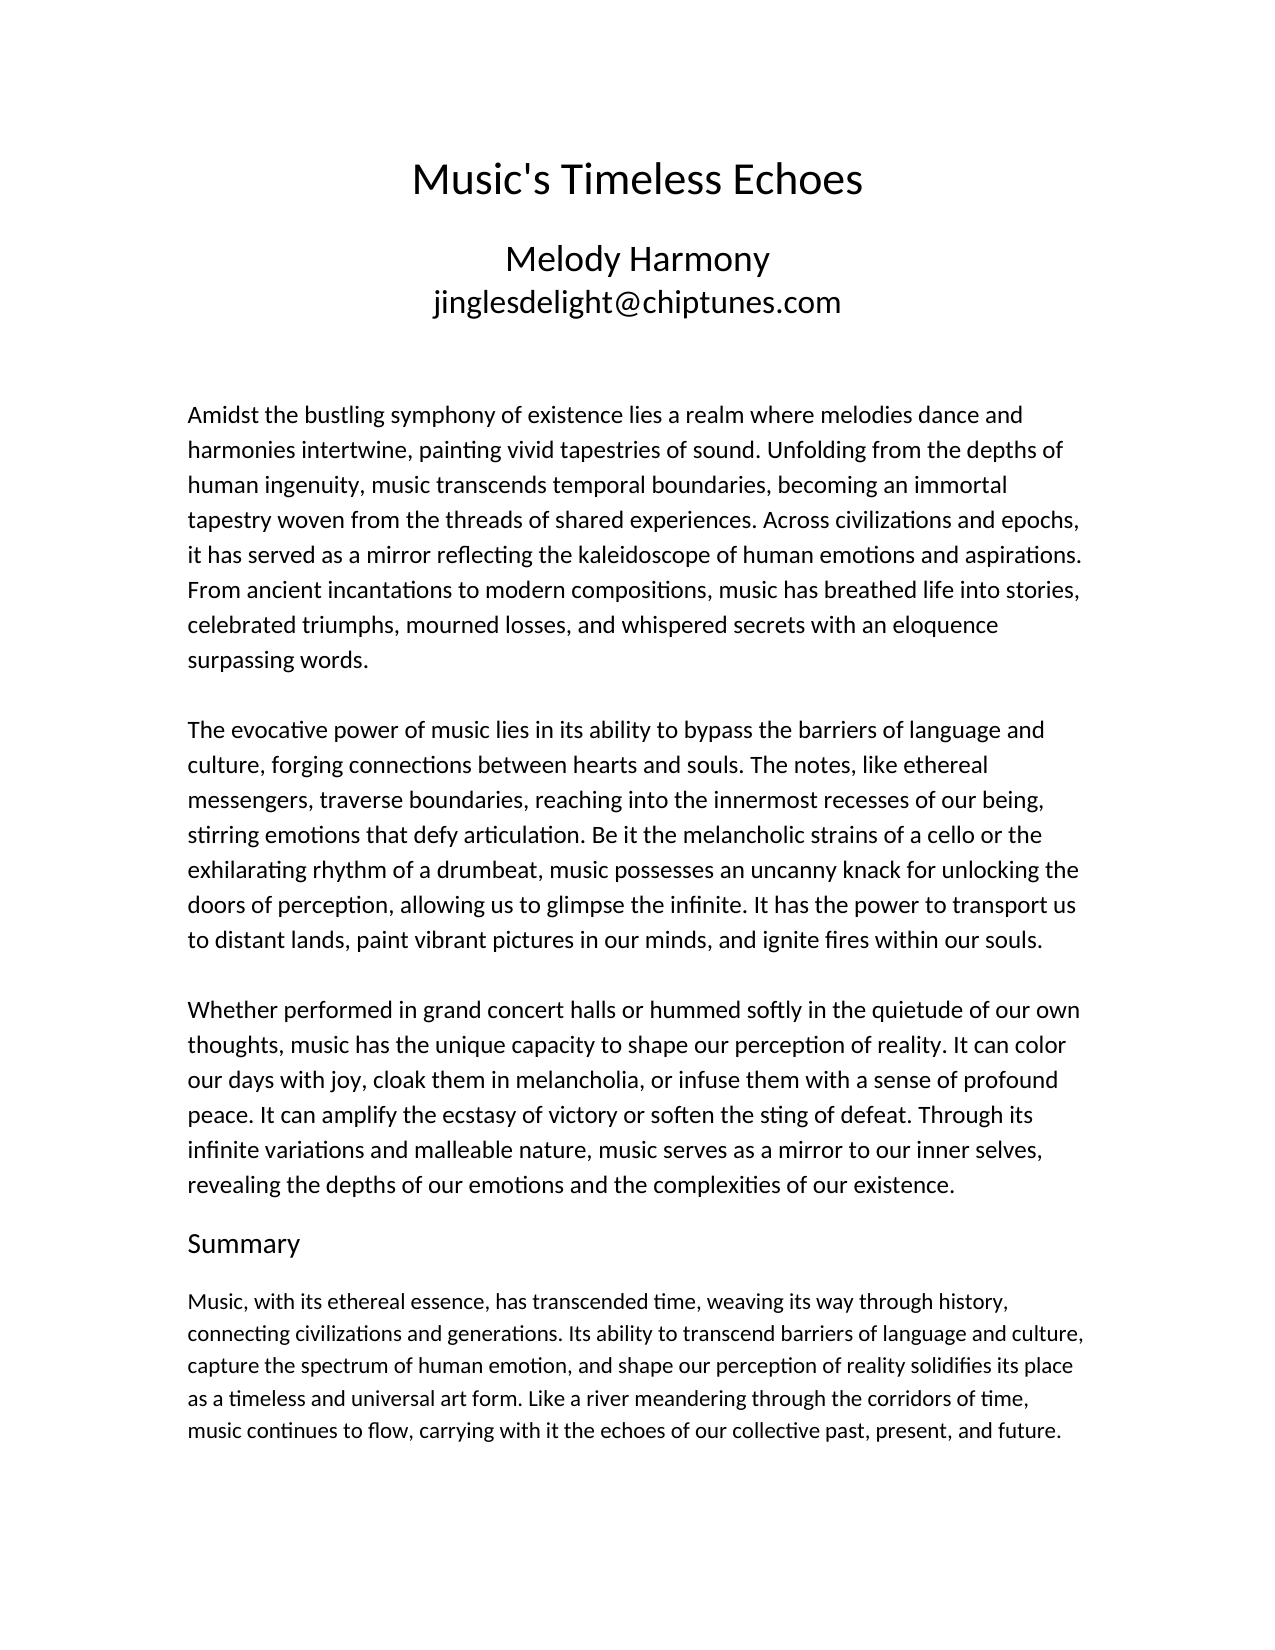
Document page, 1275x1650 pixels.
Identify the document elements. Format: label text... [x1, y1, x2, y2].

text Amidst the bustling symphony of existence lies a realm where melodies dance and harmonies intertwine, painting vivid tapestries of sound. Unfolding from the depths of human ingenuity, music transcends temporal boundaries, becoming an immortal tapestry woven from the threads of shared experiences. Across civilizations and epochs, it has served as a mirror reflecting the kaleidoscope of human emotions and aspirations. From ancient incantations to modern compositions, music has breathed life into stories, celebrated triumphs, mourned losses, and whispered secrets with an eloquence surpassing words. The evocative power of music lies in its ability to bypass the barriers of language and culture, forging connections between hearts and souls. The notes, like ethereal messengers, traverse boundaries, reaching into the innermost recesses of our being, stirring emotions that defy articulation. Be it the melancholic strains of a cello or the exhilarating rhythm of a drumbeat, music possesses an uncanny knack for unlocking the doors of perception, allowing us to glimpse the infinite. It has the power to transport us to distant lands, paint vibrant pictures in our minds, and ignite fires within our souls. Whether performed in grand concert halls or hummed softly in the quietude of our own thoughts, music has the unique capacity to shape our perception of reality. It can color our days with joy, cloak them in melancholia, or infuse them with a sense of profound peace. It can amplify the ecstasy of victory or soften the sting of defeat. Through its infinite variations and malleable nature, music serves as a mirror to our inner selves, revealing the depths of our emotions and the complexities of our existence. [187, 399, 1087, 1200]
text Summary [187, 1225, 1087, 1261]
text Music's Timeless Echoes [187, 150, 1087, 206]
text Melody Harmony [187, 235, 1087, 281]
text jinglesdelight@chiptunes.com [187, 281, 1087, 322]
text Music, with its ethereal essence, has transcended time, weaving its way through history, connecting civilizations and generations. Its ability to transcend barriers of language and culture, capture the spectrum of human emotion, and shape our perception of reality solidifies its place as a timeless and universal art form. Like a river meandering through the corridors of time, music continues to flow, carrying with it the echoes of our collective past, present, and future. [187, 1287, 1087, 1444]
